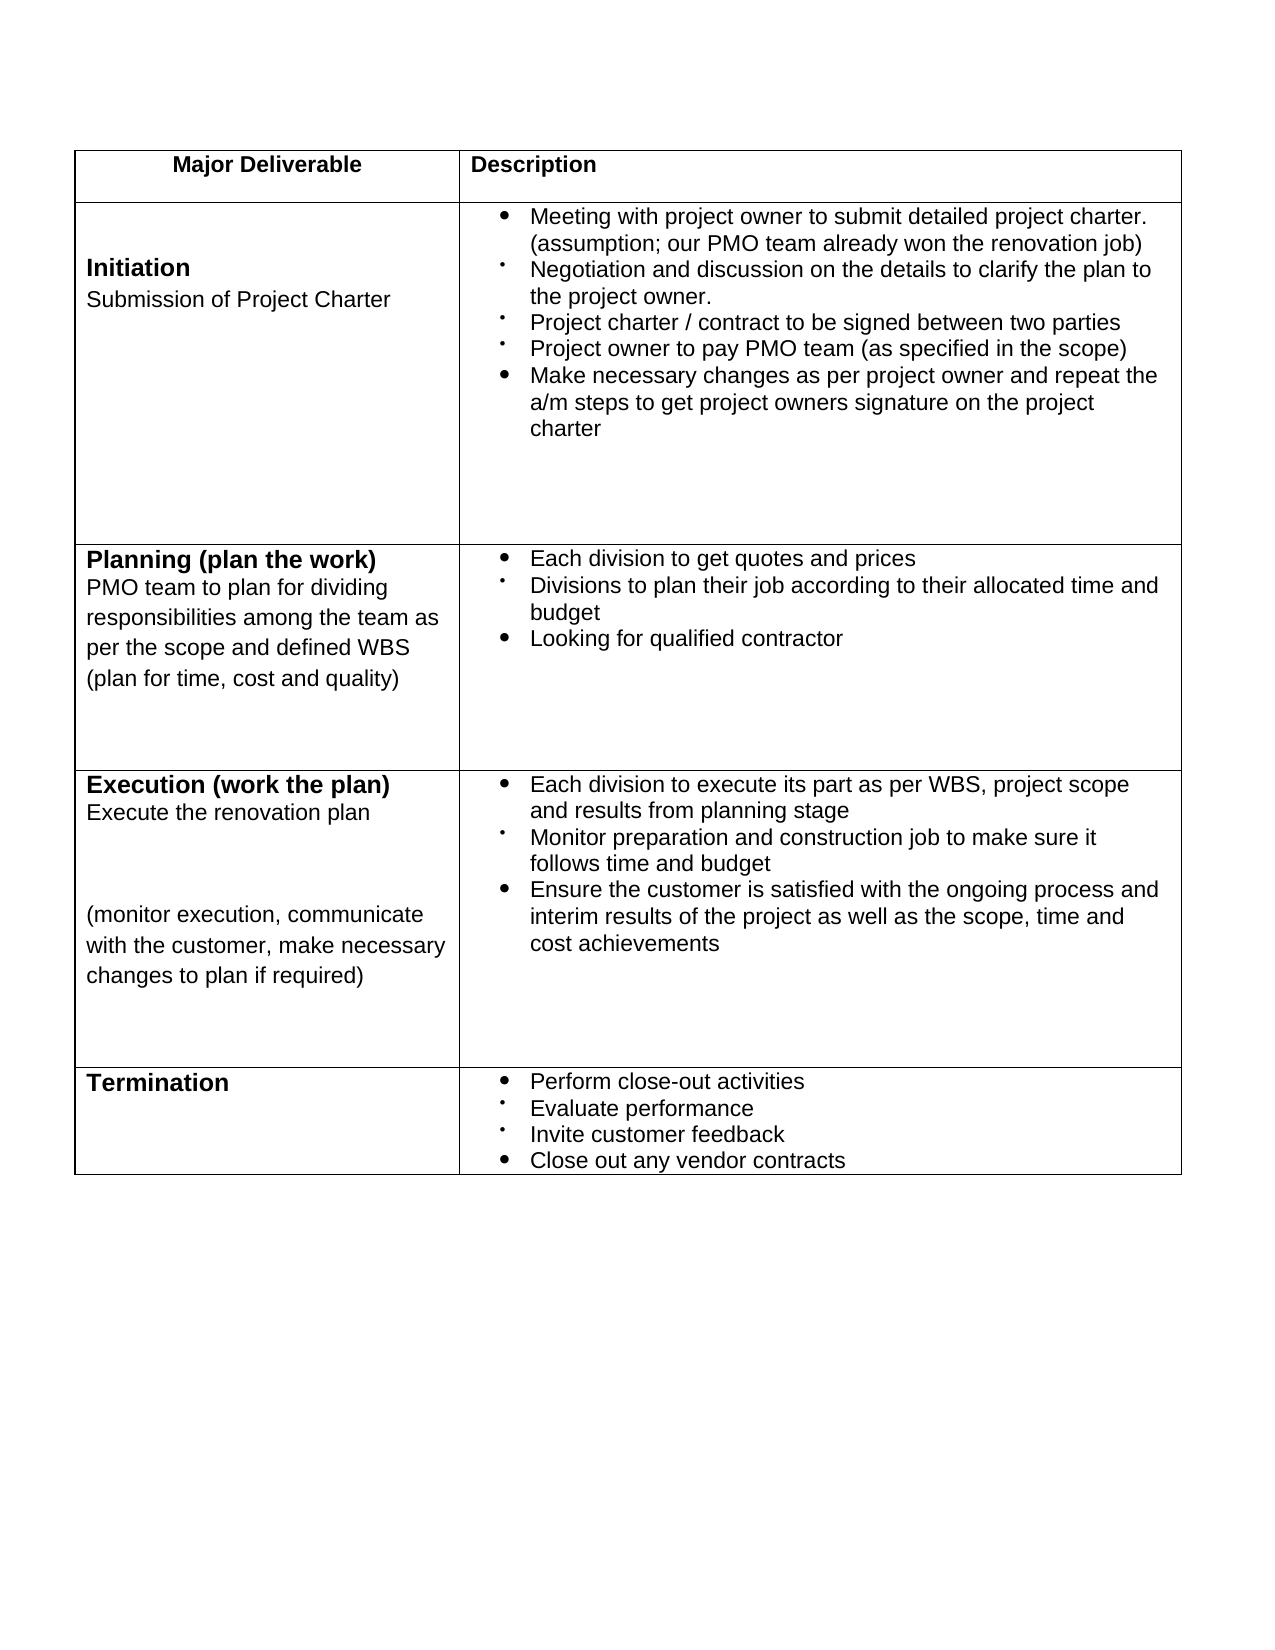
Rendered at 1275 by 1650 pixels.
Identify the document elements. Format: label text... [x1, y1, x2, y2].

table_cell Each division to get quotes and prices Divisions to plan their job according to their allocated time and budget Looking for qualified contractor [460, 545, 1181, 769]
table_cell Each division to execute its part as per WBS, project scope and results from planning stage Monitor preparation and construction job to make sure it follows time and budget Ensure the customer is satisfied with the ongoing process and interim results of the project as well as the scope, time and cost achievements [460, 771, 1181, 1067]
table_cell Execution (work the plan) Execute the renovation plan (monitor execution, communicate with the customer, make necessary changes to plan if required) [76, 771, 459, 1067]
table_cell Initiation Submission of Project Charter [76, 203, 459, 544]
table_cell Termination [76, 1068, 459, 1174]
table_cell Description [460, 151, 1181, 202]
table_cell Major Deliverable [76, 151, 459, 202]
table_cell Meeting with project owner to submit detailed project charter. (assumption; our PMO team already won the renovation job) Negotiation and discussion on the details to clarify the plan to the project owner. Project charter / contract to be signed between two parties Project owner to pay PMO team (as specified in the scope) Make necessary changes as per project owner and repeat the a/m steps to get project owners signature on the project charter [460, 203, 1181, 544]
table_cell Planning (plan the work) PMO team to plan for dividing responsibilities among the team as per the scope and defined WBS (plan for time, cost and quality) [76, 545, 459, 769]
table_cell Perform close-out activities Evaluate performance Invite customer feedback Close out any vendor contracts [460, 1068, 1181, 1174]
